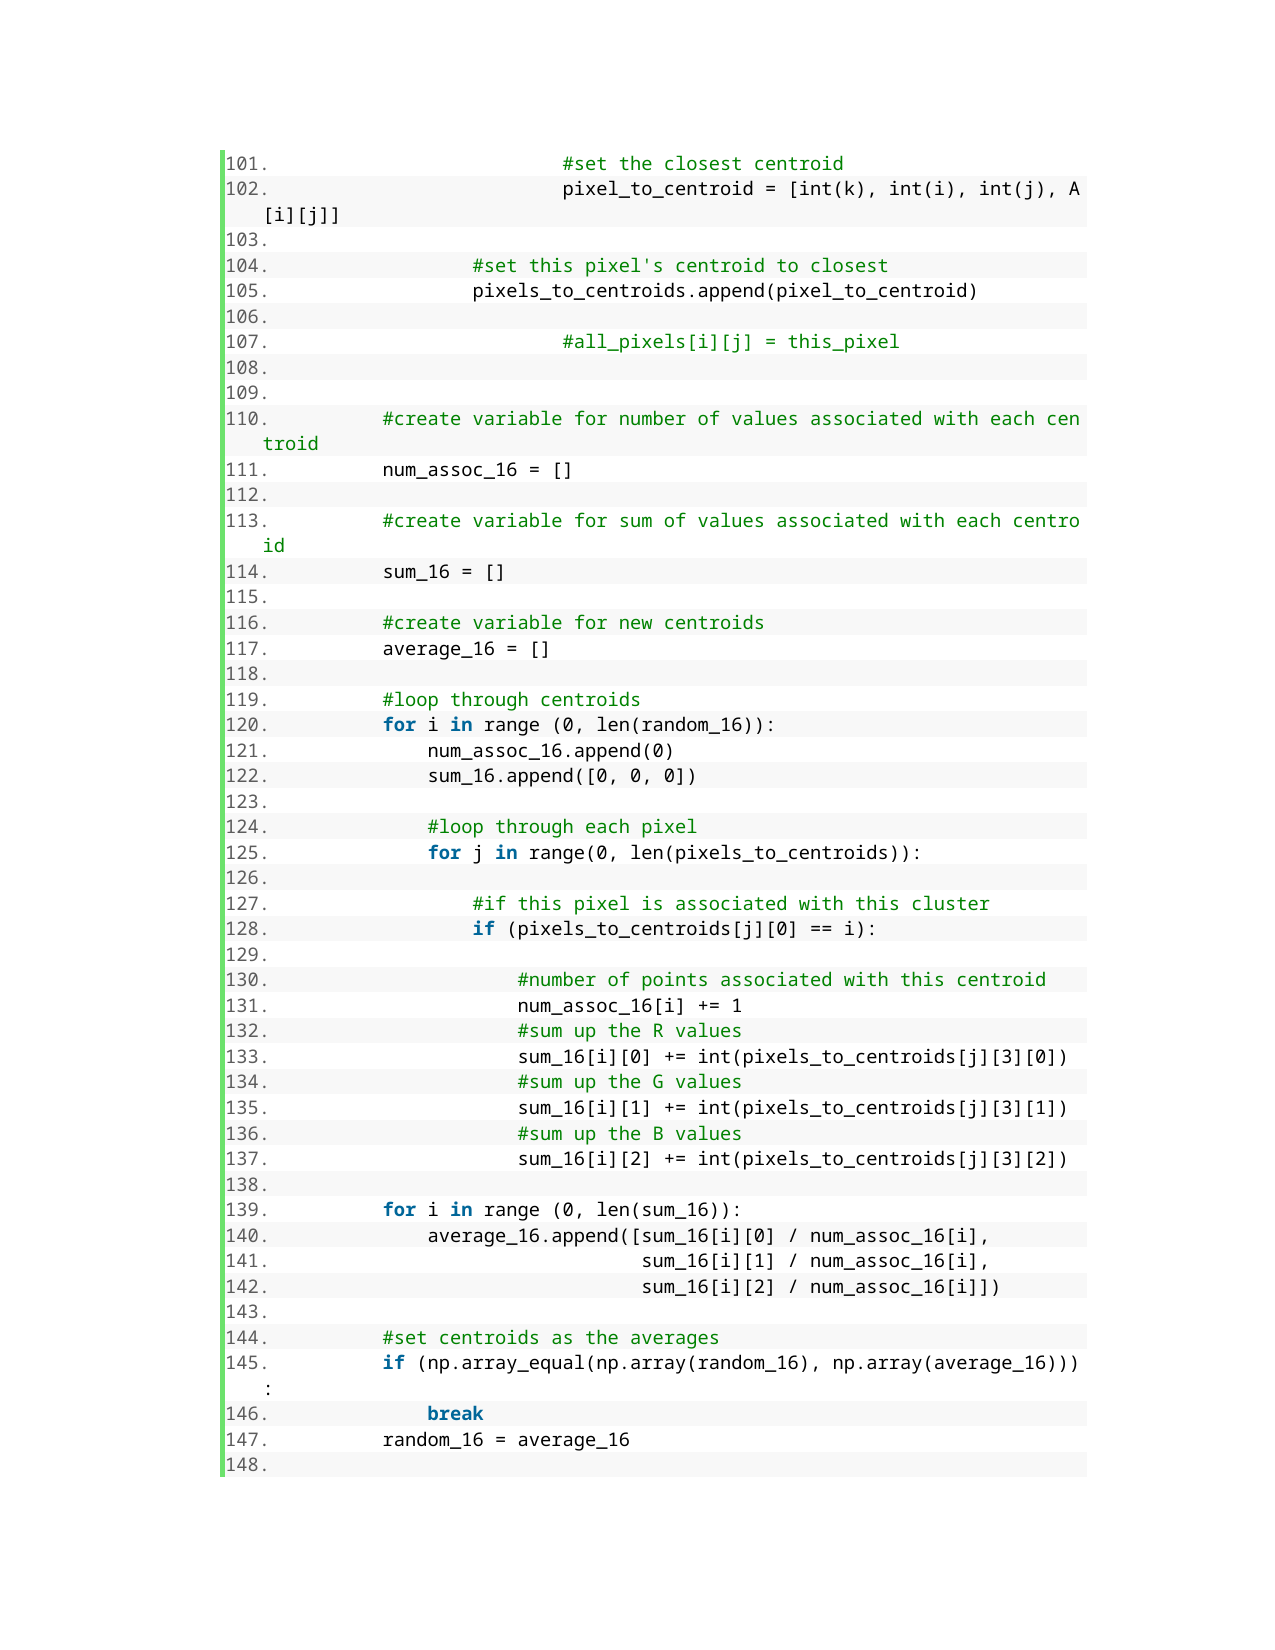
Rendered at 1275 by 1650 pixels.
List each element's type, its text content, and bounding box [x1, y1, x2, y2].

list for i in range (0, len(random_16)): [225, 711, 1087, 737]
list break [225, 1401, 1087, 1426]
list #sum up the B values [225, 1120, 1087, 1145]
list random_16 = average_16 [225, 1426, 1087, 1452]
list #create variable for new centroids [225, 609, 1087, 635]
list for j in range(0, len(pixels_to_centroids)): [225, 839, 1087, 864]
list sum_16[i][2] / num_assoc_16[i]]) [225, 1273, 1087, 1298]
list #if this pixel is associated with this cluster [225, 890, 1087, 916]
list #sum up the G values [225, 1069, 1087, 1094]
list sum_16[i][2] += int(pixels_to_centroids[j][3][2]) [225, 1145, 1087, 1171]
list #loop through centroids [225, 686, 1087, 711]
list sum_16[i][0] += int(pixels_to_centroids[j][3][0]) [225, 1043, 1087, 1069]
list #all_pixels[i][j] = this_pixel [225, 329, 1087, 354]
list #create variable for number of values associated with each centroid [225, 405, 1087, 456]
list if (pixels_to_centroids[j][0] == i): [225, 916, 1087, 941]
list #number of points associated with this centroid [225, 967, 1087, 992]
list pixels_to_centroids.append(pixel_to_centroid) [225, 278, 1087, 303]
list average_16 = [] [225, 635, 1087, 660]
list num_assoc_16.append(0) [225, 737, 1087, 762]
list sum_16[i][1] += int(pixels_to_centroids[j][3][1]) [225, 1094, 1087, 1120]
list sum_16 = [] [225, 558, 1087, 584]
list sum_16[i][1] / num_assoc_16[i], [225, 1247, 1087, 1273]
list #create variable for sum of values associated with each centroid [225, 507, 1087, 558]
list num_assoc_16[i] += 1 [225, 992, 1087, 1018]
list #set the closest centroid [225, 150, 1087, 176]
list if (np.array_equal(np.array(random_16), np.array(average_16))): [225, 1349, 1087, 1401]
list pixel_to_centroid = [int(k), int(i), int(j), A[i][j]] [225, 176, 1087, 227]
list #sum up the R values [225, 1018, 1087, 1043]
list #loop through each pixel [225, 813, 1087, 839]
list for i in range (0, len(sum_16)): [225, 1196, 1087, 1222]
list #set this pixel's centroid to closest [225, 252, 1087, 278]
list average_16.append([sum_16[i][0] / num_assoc_16[i], [225, 1222, 1087, 1247]
list #set centroids as the averages [225, 1324, 1087, 1349]
list num_assoc_16 = [] [225, 456, 1087, 482]
list sum_16.append([0, 0, 0]) [225, 762, 1087, 788]
